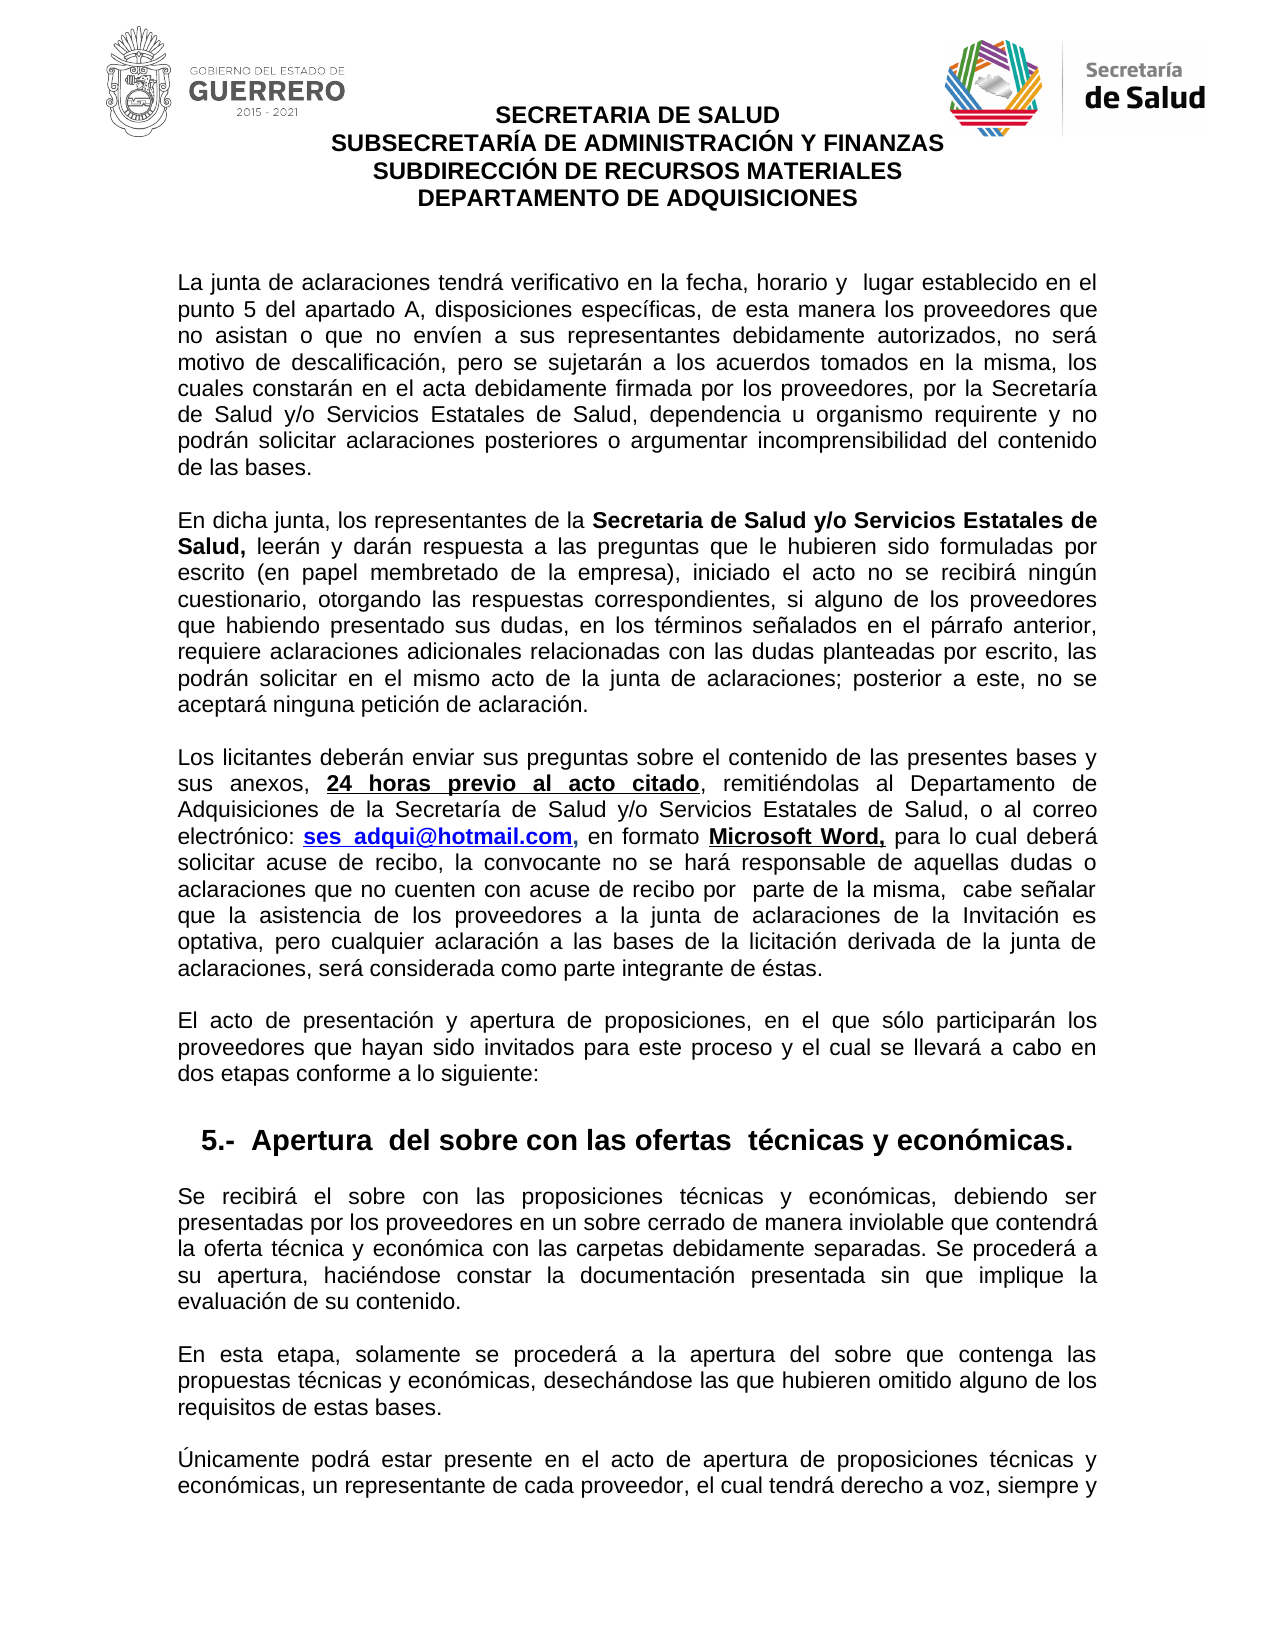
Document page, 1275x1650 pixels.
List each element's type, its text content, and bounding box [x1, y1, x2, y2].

picture [944, 40, 1206, 137]
text La junta de aclaraciones tendrá verificativo en la fecha, horario y lugar establecido en el punto 5 del apartado A, disposiciones específicas, de esta manera los proveedores que no asistan o que no envíen a sus representantes debidamente autorizados, no será motivo de descalificación, pero se sujetarán a los acuerdos tomados en la misma, los cuales constarán en el acta debidamente firmada por los proveedores, por la Secretaría de Salud y/o Servicios Estatales de Salud, dependencia u organismo requirente y no podrán solicitar aclaraciones posteriores o argumentar incomprensibilidad del contenido de las bases. [177, 269, 1098, 480]
text Se recibirá el sobre con las proposiciones técnicas y económicas, debiendo ser presentadas por los proveedores en un sobre cerrado de manera inviolable que contendrá la oferta técnica y económica con las carpetas debidamente separadas. Se procederá a su apertura, haciéndose constar la documentación presentada sin que implique la evaluación de su contenido. [177, 1183, 1098, 1314]
text Los licitantes deberán enviar sus preguntas sobre el contenido de las presentes bases y sus anexos, 24 horas previo al acto citado, remitiéndolas al Departamento de Adquisiciones de la Secretaría de Salud y/o Servicios Estatales de Salud, o al correo electrónico: ses_adqui@hotmail.com, en formato Microsoft Word, para lo cual deberá solicitar acuse de recibo, la convocante no se hará responsable de aquellas dudas o aclaraciones que no cuenten con acuse de recibo por parte de la misma, cabe señalar que la asistencia de los proveedores a la junta de aclaraciones de la Invitación es optativa, pero cualquier aclaración a las bases de la licitación derivada de la junta de aclaraciones, será considerada como parte integrante de éstas. [177, 744, 1098, 981]
text 5.- Apertura del sobre con las ofertas técnicas y económicas. [177, 1123, 1098, 1156]
picture [101, 26, 355, 138]
text El acto de presentación y apertura de proposiciones, en el que sólo participarán los proveedores que hayan sido invitados para este proceso y el cual se llevará a cabo en dos etapas conforme a lo siguiente: [177, 1007, 1098, 1086]
text En dicha junta, los representantes de la Secretaria de Salud y/o Servicios Estatales de Salud, leerán y darán respuesta a las preguntas que le hubieren sido formuladas por escrito (en papel membretado de la empresa), iniciado el acto no se recibirá ningún cuestionario, otorgando las respuestas correspondientes, si alguno de los proveedores que habiendo presentado sus dudas, en los términos señalados en el párrafo anterior, requiere aclaraciones adicionales relacionadas con las dudas planteadas por escrito, las podrán solicitar en el mismo acto de la junta de aclaraciones; posterior a este, no se aceptará ninguna petición de aclaración. [177, 507, 1098, 717]
text En esta etapa, solamente se procederá a la apertura del sobre que contenga las propuestas técnicas y económicas, desechándose las que hubieren omitido alguno de los requisitos de estas bases. [177, 1341, 1098, 1420]
